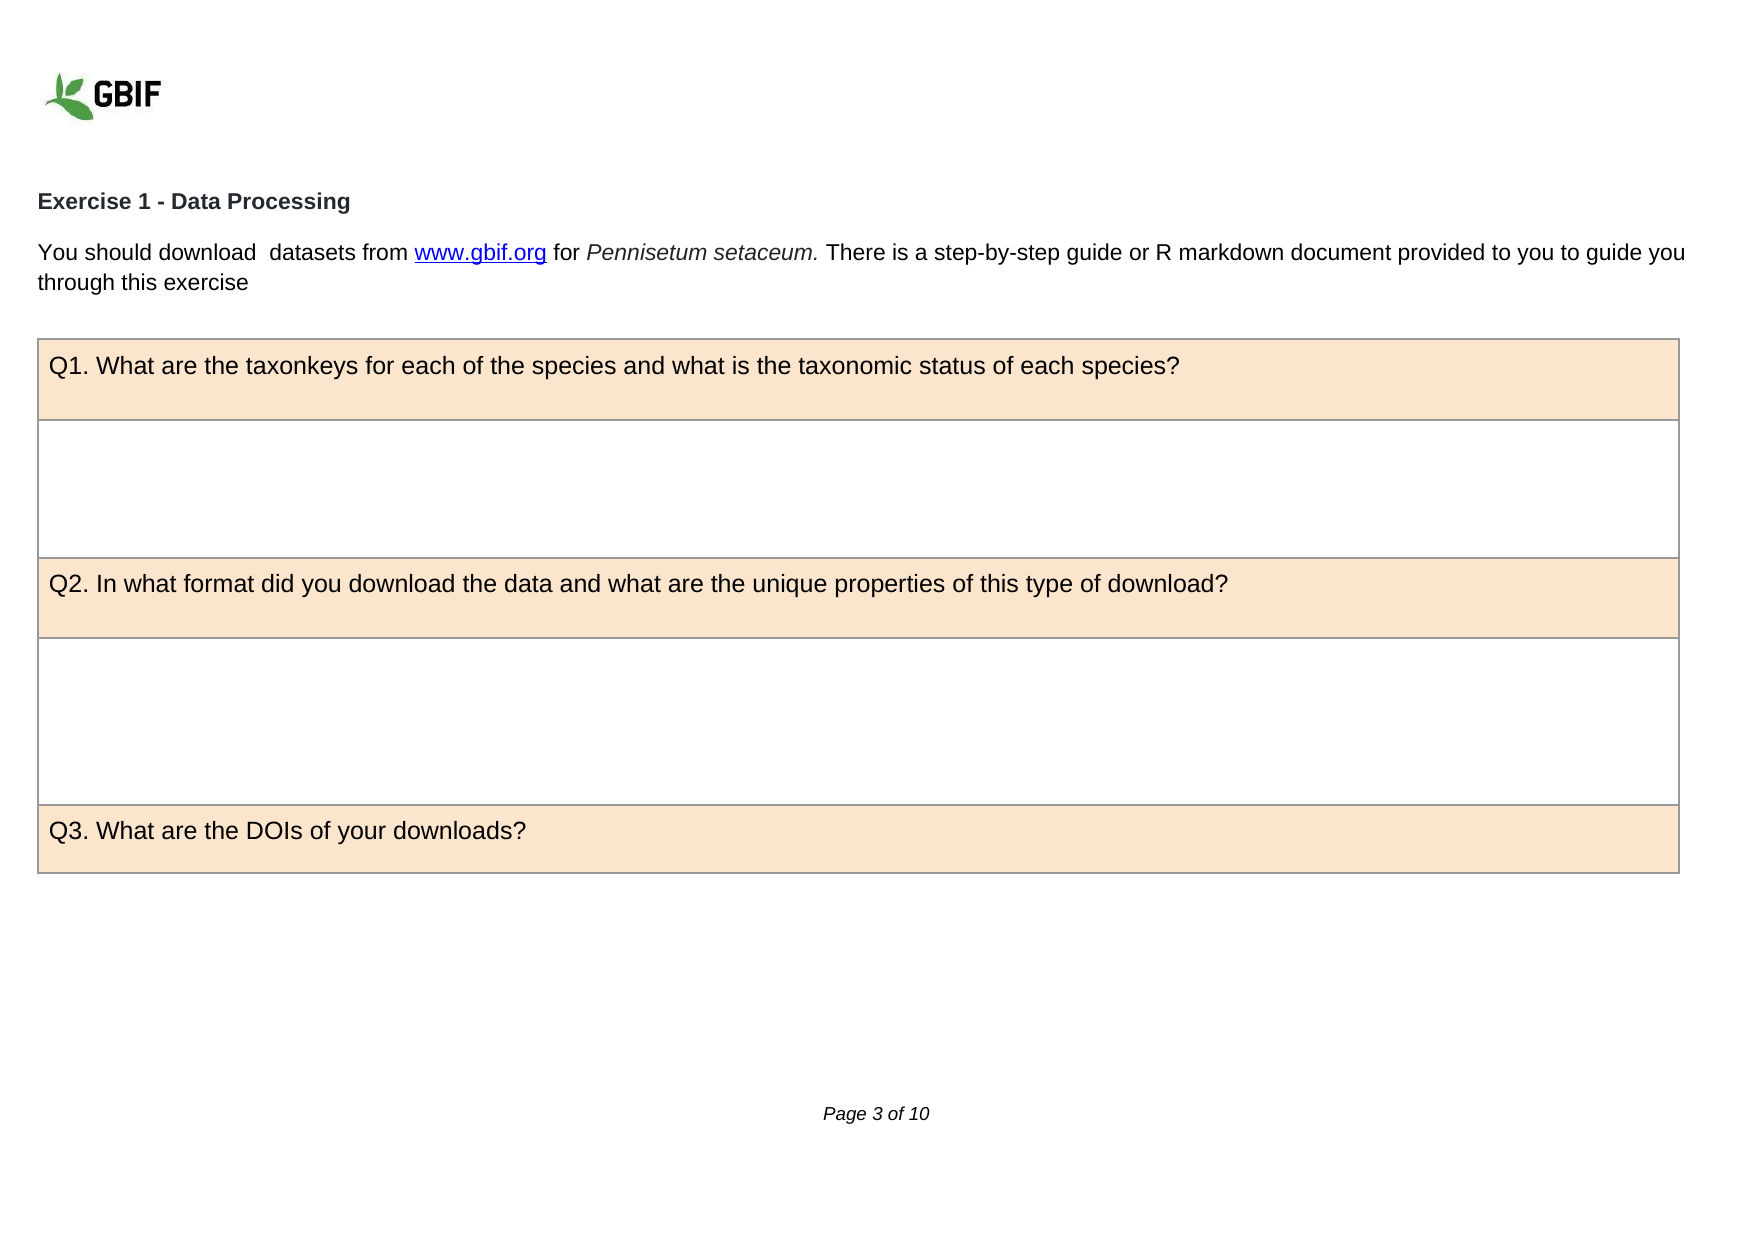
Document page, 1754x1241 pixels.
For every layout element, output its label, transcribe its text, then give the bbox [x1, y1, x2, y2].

subtitle Exercise 1 - Data Processing [37, 188, 1717, 214]
text You should download datasets from www.gbif.org for Pennisetum setaceum. There is a step-by-step guide or R markdown document provided to you to guide you through this exercise [37, 239, 1717, 296]
table_cell [39, 639, 1678, 804]
table_cell [39, 421, 1678, 557]
table_cell Q2. In what format did you download the data and what are the unique properties of this type of download? [39, 559, 1678, 637]
table_header Q1. What are the taxonkeys for each of the species and what is the taxonomic status of each species? [39, 340, 1678, 419]
table_cell Q3. What are the DOIs of your downloads? [39, 806, 1678, 872]
picture [27, 46, 177, 146]
